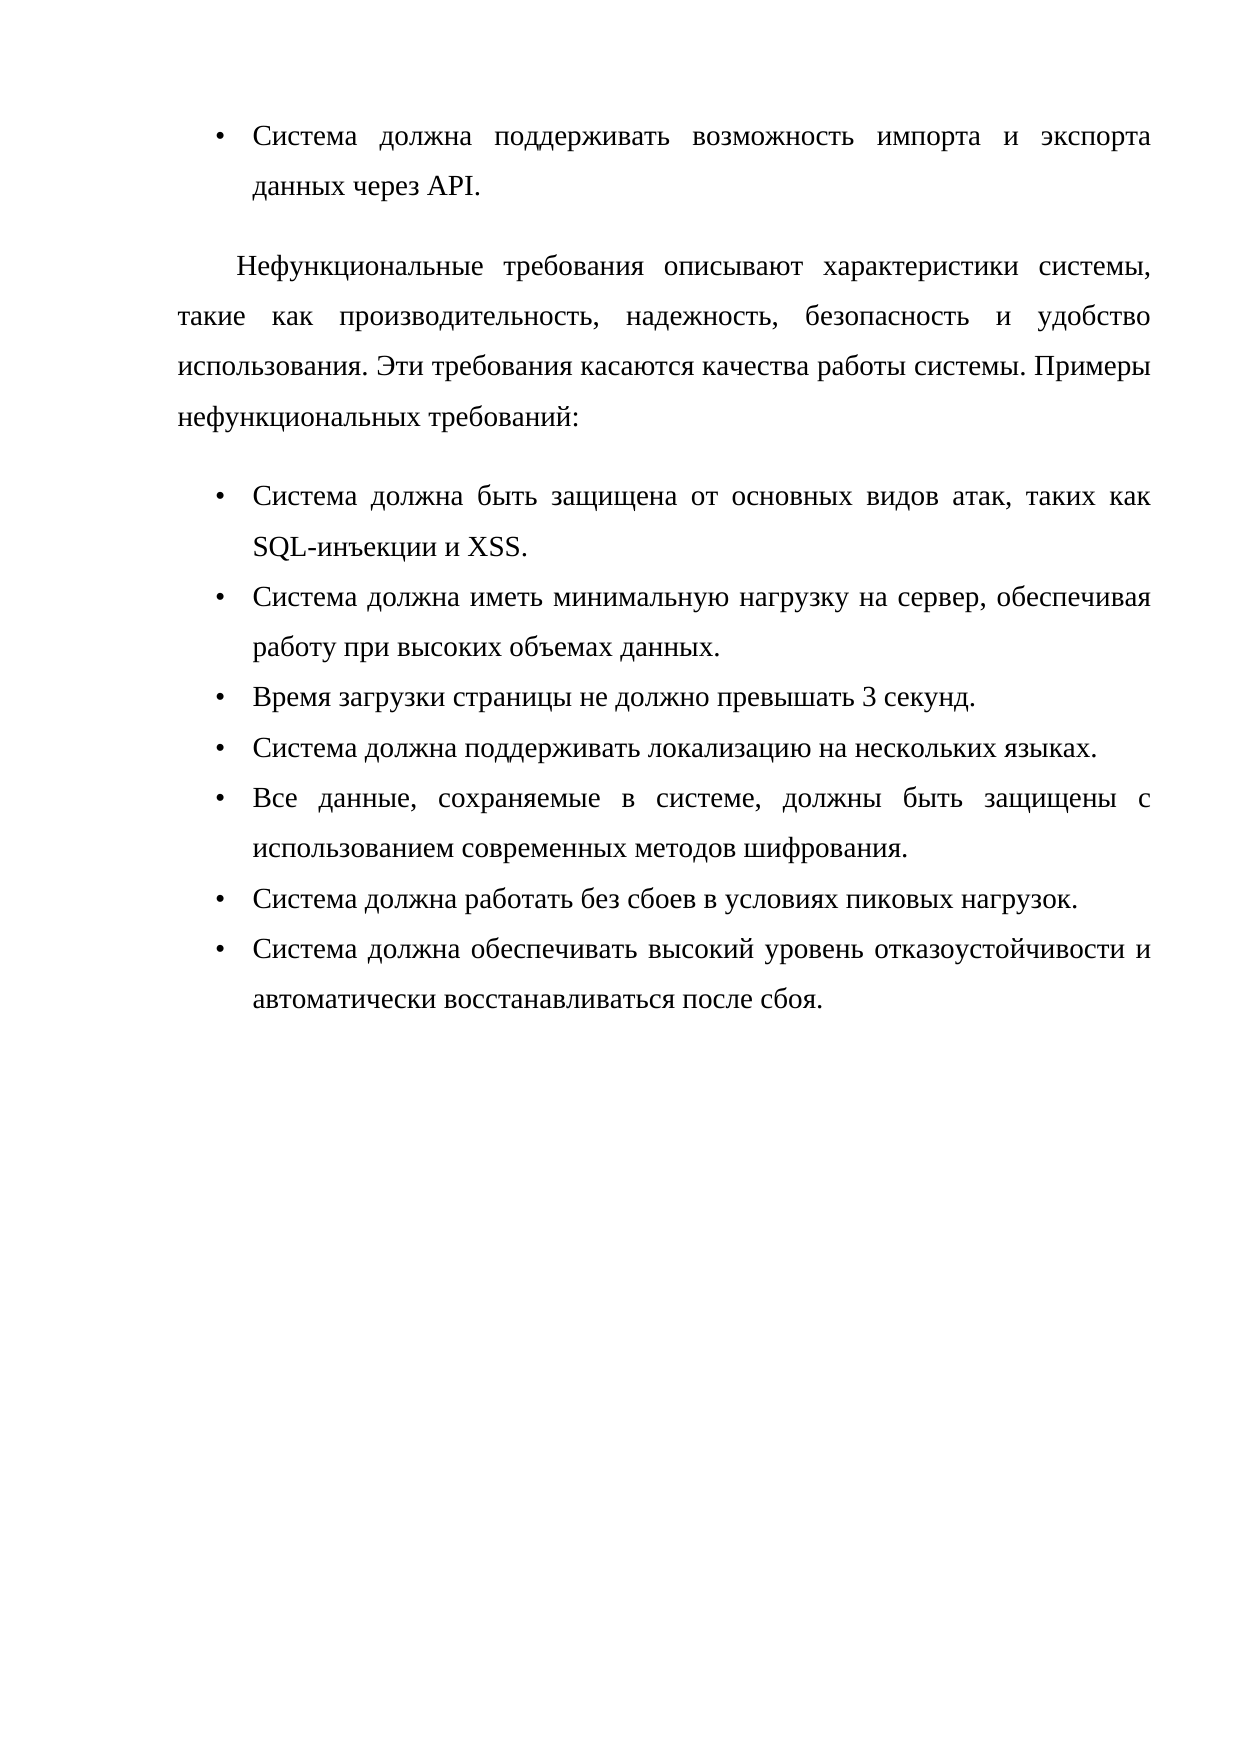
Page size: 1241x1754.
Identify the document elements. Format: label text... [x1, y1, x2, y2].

text Нефункциональные требования описывают характеристики системы, такие как производительность, надежность, безопасность и удобство использования. Эти требования касаются качества работы системы. Примеры нефункциональных требований: [177, 248, 1152, 432]
list Система должна быть защищена от основных видов атак, таких как SQL-инъекции и XSS. [215, 478, 1152, 562]
list Система должна работать без сбоев в условиях пиковых нагрузок. [215, 881, 1152, 914]
list Система должна иметь минимальную нагрузку на сервер, обеспечивая работу при высоких объемах данных. [215, 579, 1152, 663]
list Система должна поддерживать возможность импорта и экспорта данных через API. [215, 118, 1152, 202]
list Система должна обеспечивать высокий уровень отказоустойчивости и автоматически восстанавливаться после сбоя. [215, 931, 1152, 1015]
list Все данные, сохраняемые в системе, должны быть защищены с использованием современных методов шифрования. [215, 780, 1152, 864]
list Время загрузки страницы не должно превышать 3 секунд. [215, 679, 1152, 713]
list Система должна поддерживать локализацию на нескольких языках. [215, 730, 1152, 763]
